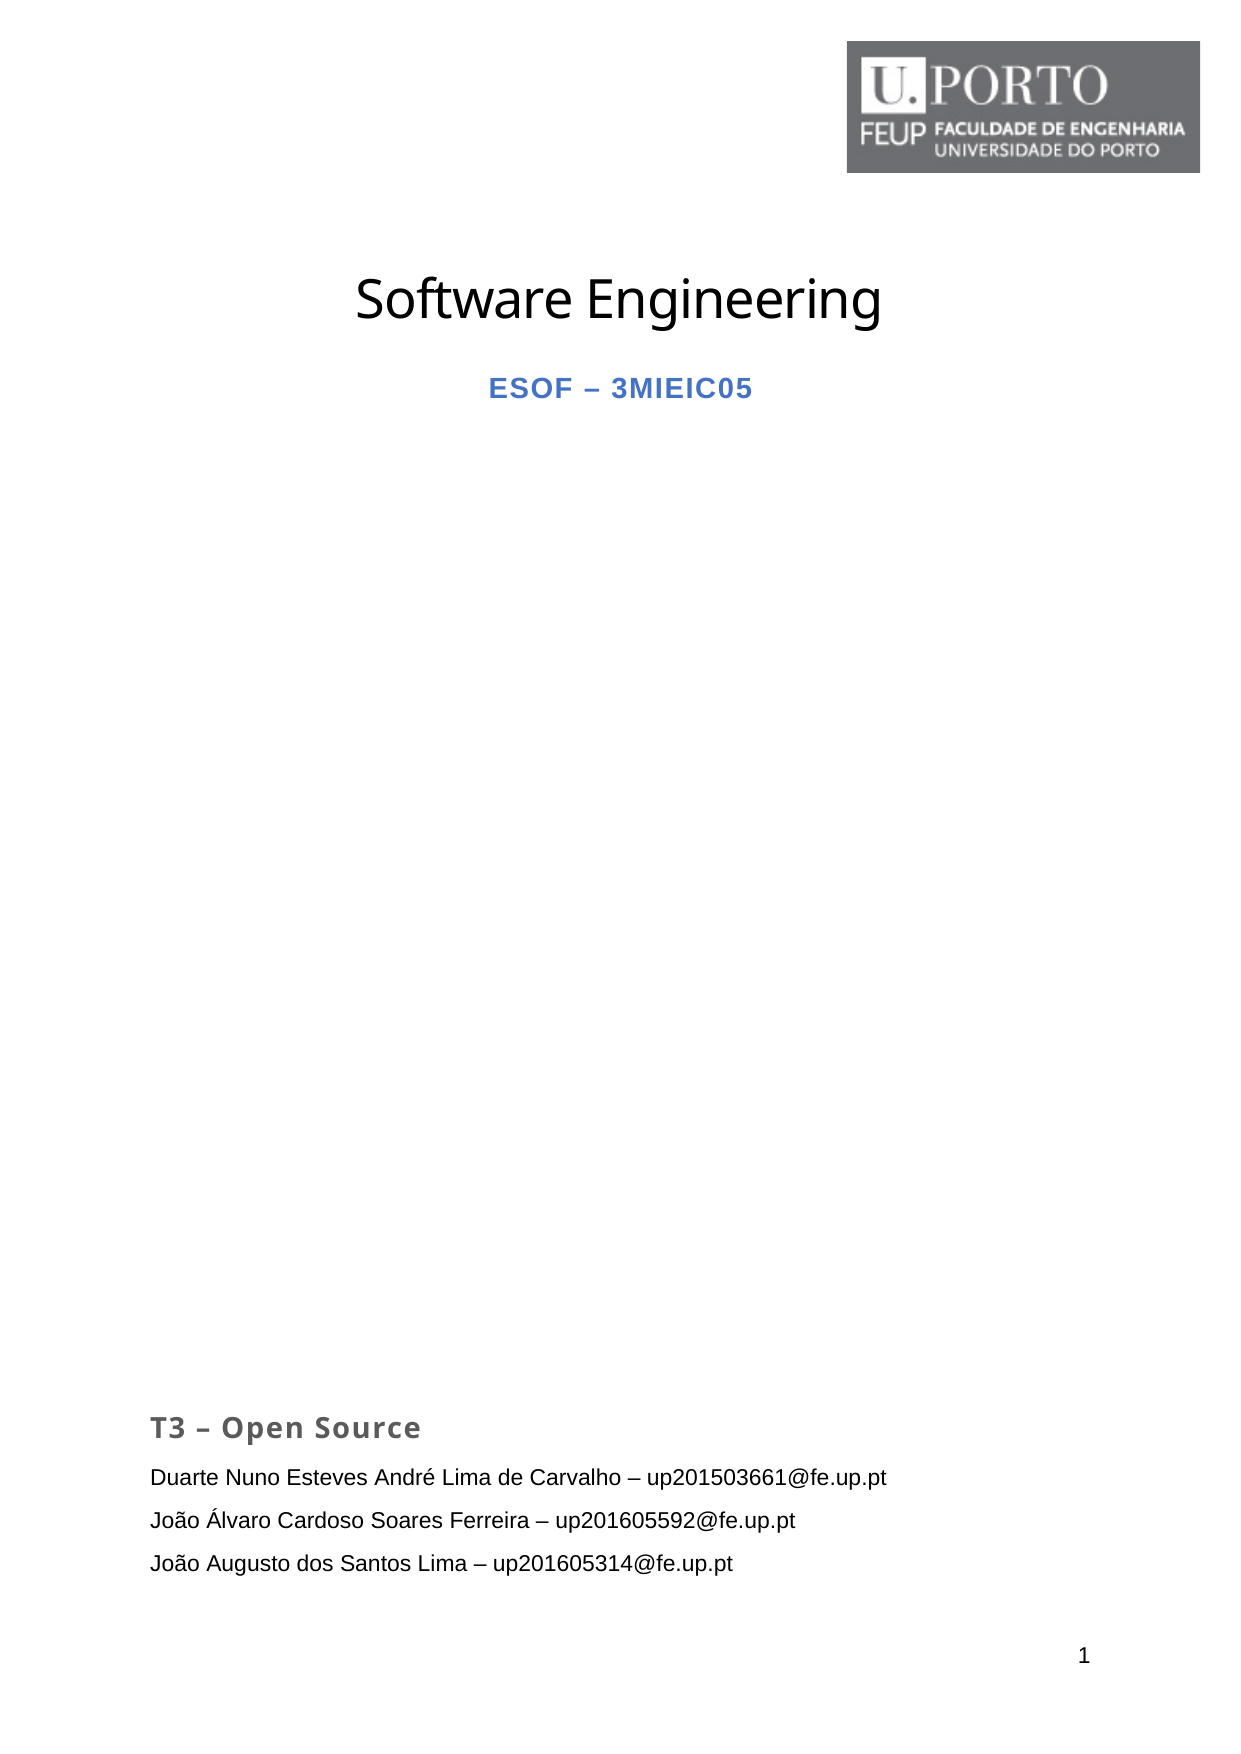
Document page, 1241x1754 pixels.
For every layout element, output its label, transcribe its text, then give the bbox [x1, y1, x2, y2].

subtitle T3 – Open Source [150, 1407, 1090, 1447]
title Software Engineering [150, 261, 1090, 334]
picture [846, 41, 1200, 173]
text Duarte Nuno Esteves André Lima de Carvalho – up201503661@fe.up.pt [150, 1464, 1090, 1490]
text João Augusto dos Santos Lima – up201605314@fe.up.pt [150, 1550, 1090, 1576]
subtitle ESOF – 3MIEIC05 [150, 371, 1090, 405]
text João Álvaro Cardoso Soares Ferreira – up201605592@fe.up.pt [150, 1507, 1090, 1533]
